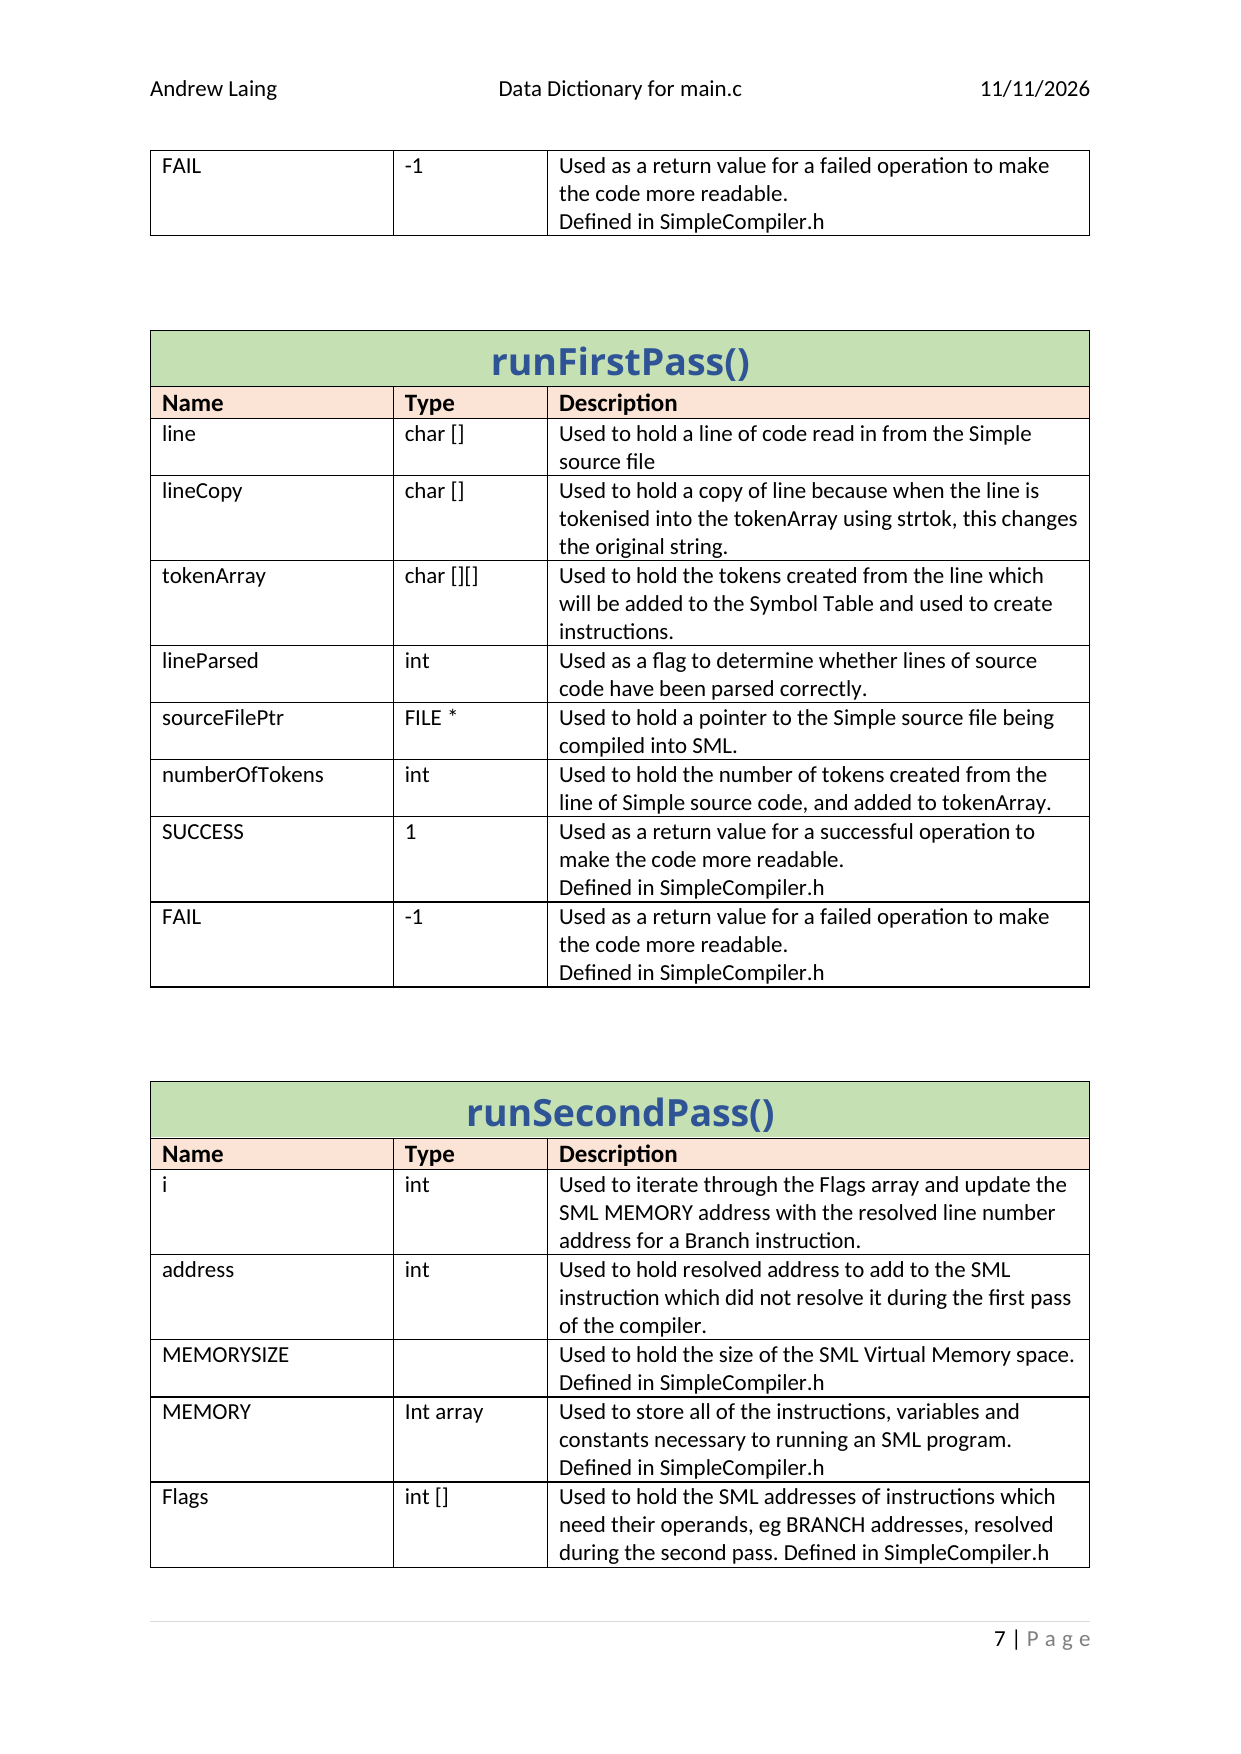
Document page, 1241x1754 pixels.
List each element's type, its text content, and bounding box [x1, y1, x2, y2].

table_cell Name [151, 1139, 393, 1169]
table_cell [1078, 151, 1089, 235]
table_cell Int array [394, 1398, 547, 1481]
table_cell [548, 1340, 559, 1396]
table_cell int [394, 1170, 547, 1254]
table_cell tokenArray [151, 561, 393, 645]
table_cell i [151, 1170, 393, 1254]
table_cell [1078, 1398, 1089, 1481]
table_header runSecondPass() [151, 1082, 1089, 1137]
table_cell int [394, 1255, 547, 1339]
table_header runFirstPass() [151, 331, 1089, 386]
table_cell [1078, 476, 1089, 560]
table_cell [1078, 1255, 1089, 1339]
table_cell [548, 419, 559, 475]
table_cell int [394, 760, 547, 816]
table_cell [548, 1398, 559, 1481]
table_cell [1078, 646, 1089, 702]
table_cell char [] [394, 476, 547, 560]
table_cell FAIL [151, 903, 393, 986]
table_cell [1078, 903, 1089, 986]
table_cell numberOfTokens [151, 760, 393, 816]
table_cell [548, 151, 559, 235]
table_cell line [151, 419, 393, 475]
table_cell 1 [394, 817, 547, 901]
table_cell Description [548, 387, 1089, 418]
table_cell MEMORYSIZE [151, 1340, 393, 1396]
table_cell char [] [394, 419, 547, 475]
table_cell Flags [151, 1483, 393, 1567]
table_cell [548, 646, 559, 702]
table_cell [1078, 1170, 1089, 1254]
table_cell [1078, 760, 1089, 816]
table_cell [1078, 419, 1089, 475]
table_cell FAIL [151, 151, 393, 235]
table_cell -1 [394, 151, 547, 235]
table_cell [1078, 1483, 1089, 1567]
table_cell address [151, 1255, 393, 1339]
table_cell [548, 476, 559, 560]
table_cell FILE * [394, 703, 547, 759]
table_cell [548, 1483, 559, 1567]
table_cell MEMORY [151, 1398, 393, 1481]
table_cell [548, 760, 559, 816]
table_cell char [][] [394, 561, 547, 645]
table_cell Description [548, 1139, 1089, 1169]
table_cell lineParsed [151, 646, 393, 702]
table_cell SUCCESS [151, 817, 393, 901]
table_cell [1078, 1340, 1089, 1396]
table_cell sourceFilePtr [151, 703, 393, 759]
table_cell Type [394, 1139, 547, 1169]
table_cell [394, 1340, 547, 1396]
table_cell int [] [394, 1483, 547, 1567]
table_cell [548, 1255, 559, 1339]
table_cell Type [394, 387, 547, 418]
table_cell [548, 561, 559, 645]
table_cell lineCopy [151, 476, 393, 560]
table_cell int [394, 646, 547, 702]
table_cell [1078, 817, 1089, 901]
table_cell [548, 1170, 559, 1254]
table_cell -1 [394, 903, 547, 986]
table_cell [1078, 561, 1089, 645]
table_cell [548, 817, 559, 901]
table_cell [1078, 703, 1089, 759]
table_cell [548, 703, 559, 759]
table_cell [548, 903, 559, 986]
table_cell Name [151, 387, 393, 418]
